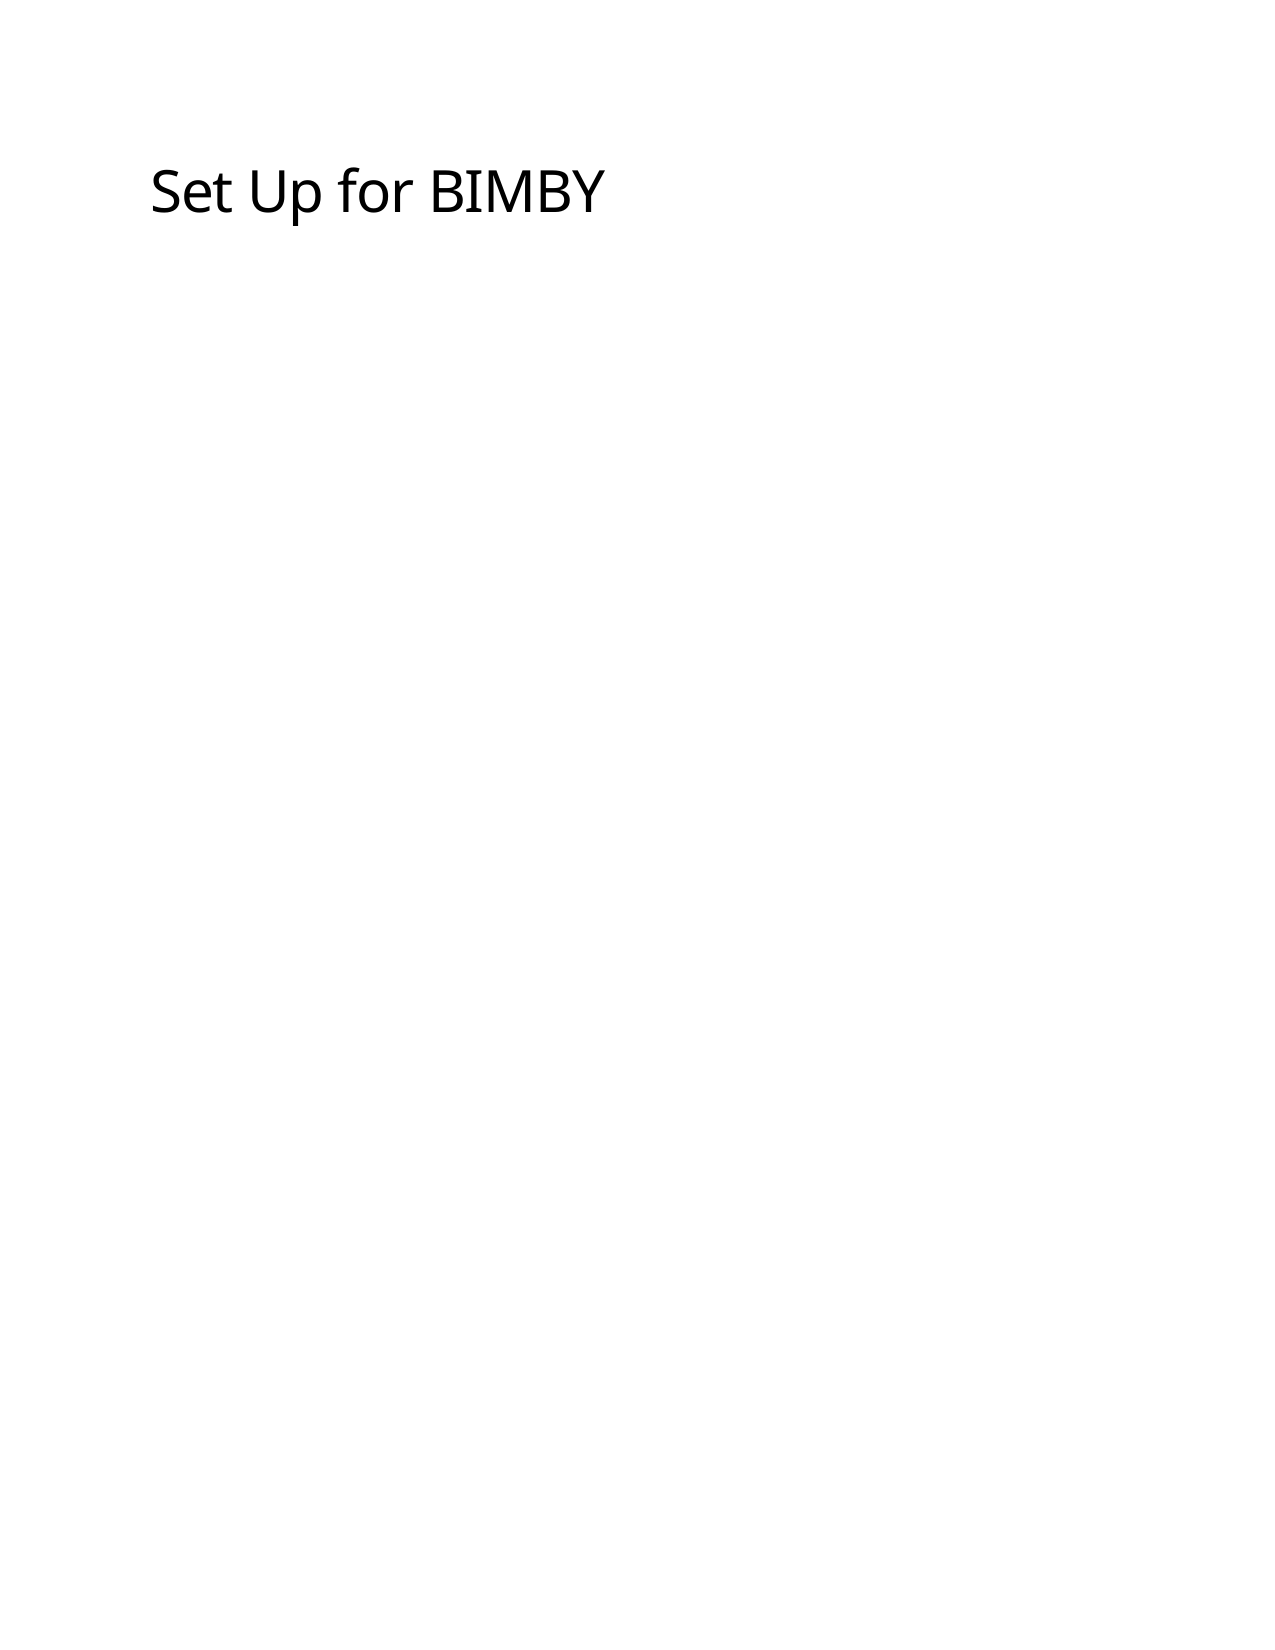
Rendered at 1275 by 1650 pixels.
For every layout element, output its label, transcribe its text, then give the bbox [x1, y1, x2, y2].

title Set Up for BIMBY [150, 150, 1125, 229]
